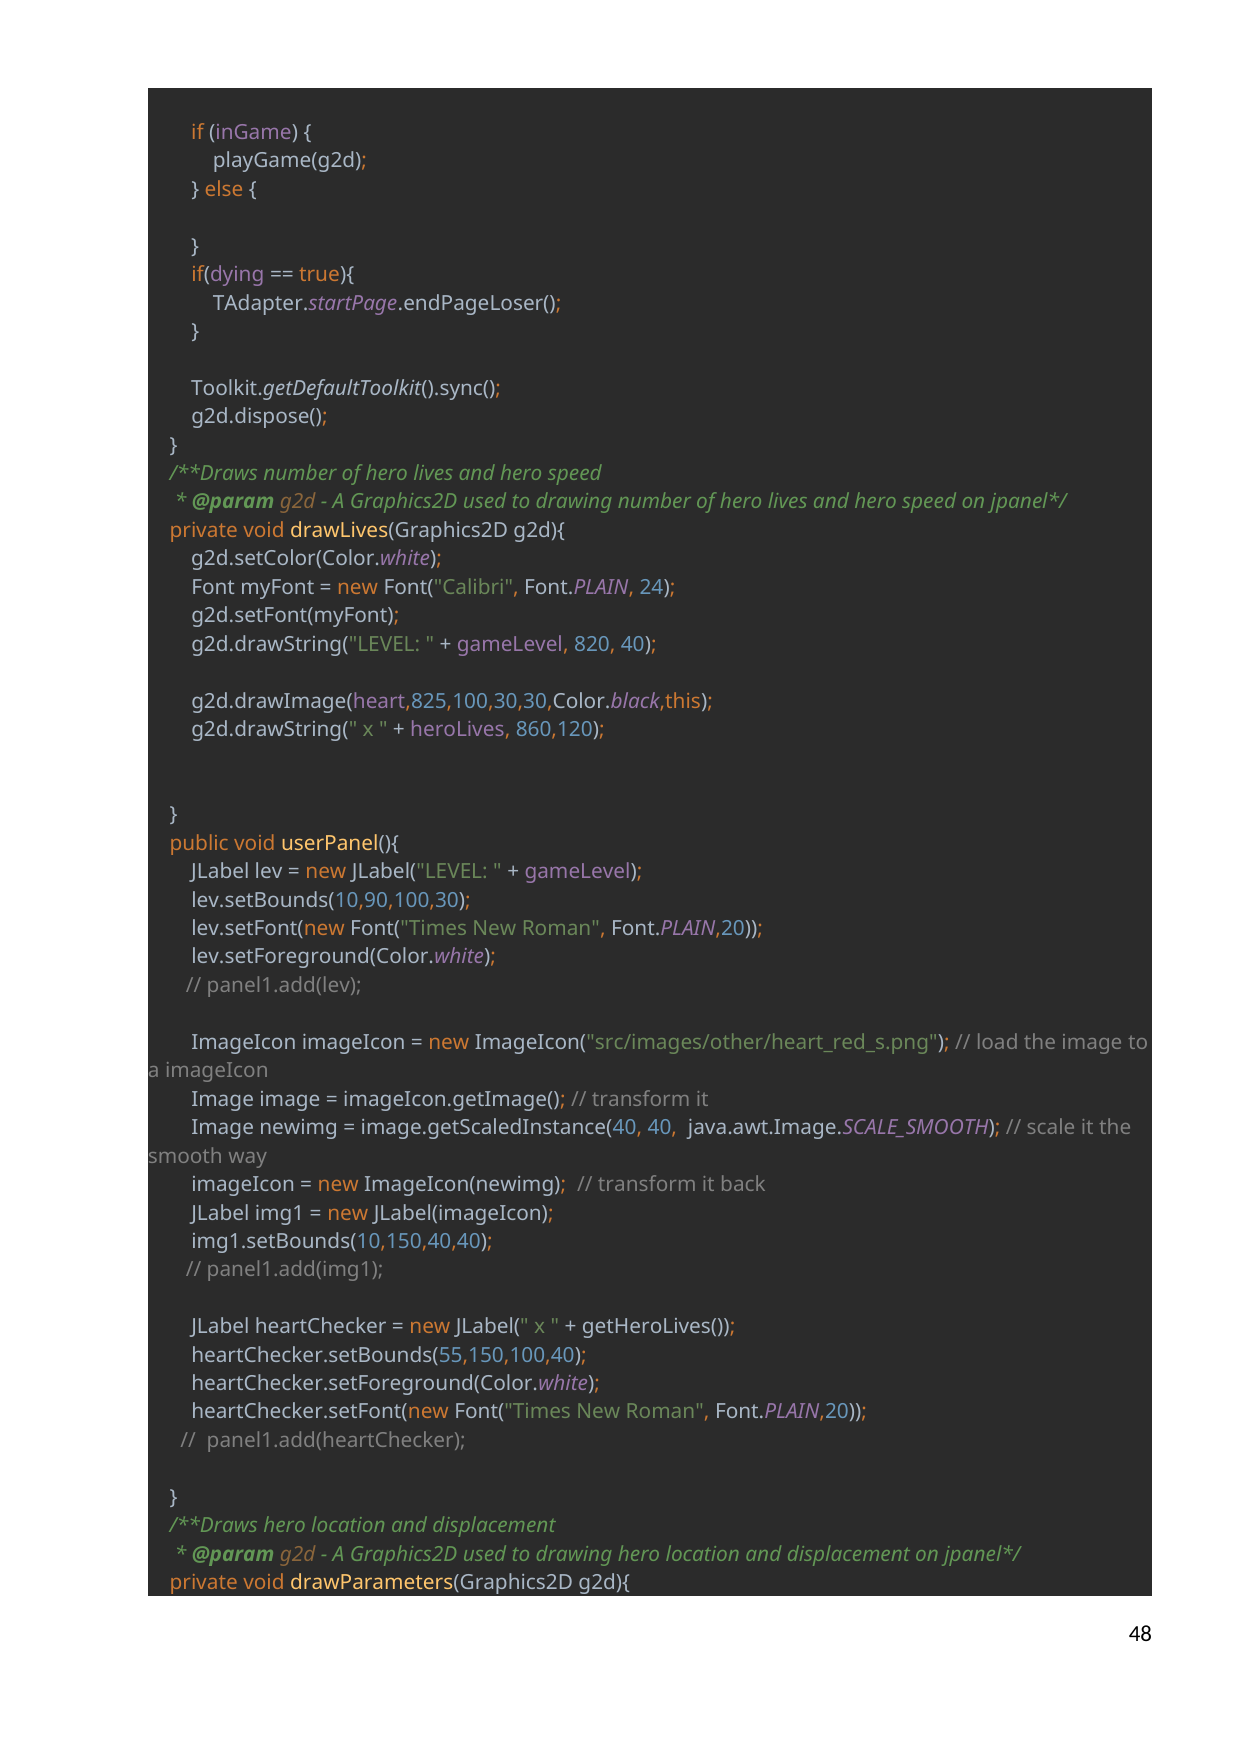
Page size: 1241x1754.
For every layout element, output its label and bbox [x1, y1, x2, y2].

text [148, 88, 1152, 1596]
